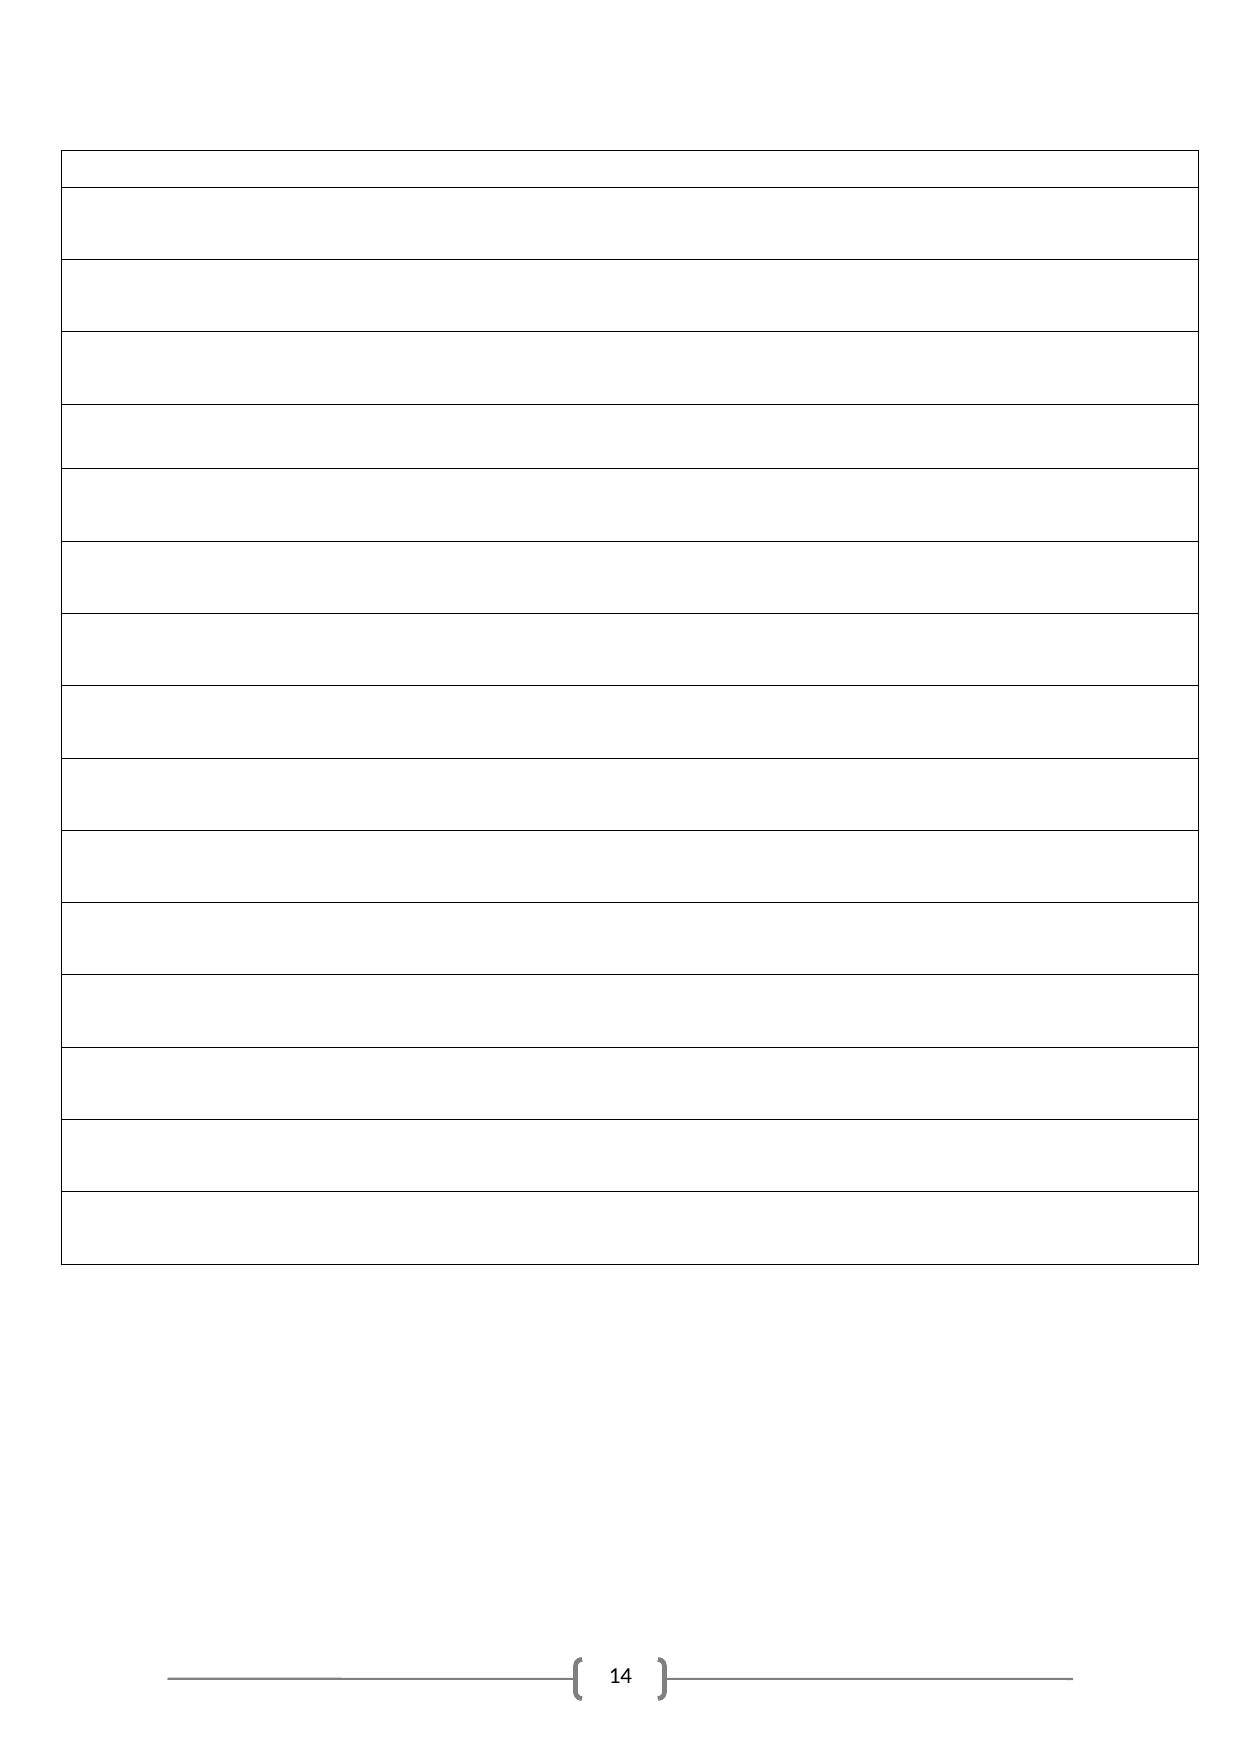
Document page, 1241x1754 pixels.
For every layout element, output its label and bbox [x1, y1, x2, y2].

table_cell [62, 903, 1198, 974]
table_cell [62, 1048, 1198, 1119]
table_cell [62, 759, 1198, 830]
table_cell [62, 975, 1198, 1047]
table_cell [62, 405, 1198, 468]
table_cell [62, 332, 1198, 403]
table_cell [62, 1192, 1198, 1263]
table_cell [62, 686, 1198, 757]
table_cell [62, 831, 1198, 902]
table_cell [62, 614, 1198, 685]
table_cell [62, 188, 1198, 259]
table_cell [62, 542, 1198, 613]
table_cell [62, 469, 1198, 541]
table_cell [62, 1120, 1198, 1191]
table_cell [62, 260, 1198, 331]
table_cell [62, 151, 1198, 187]
